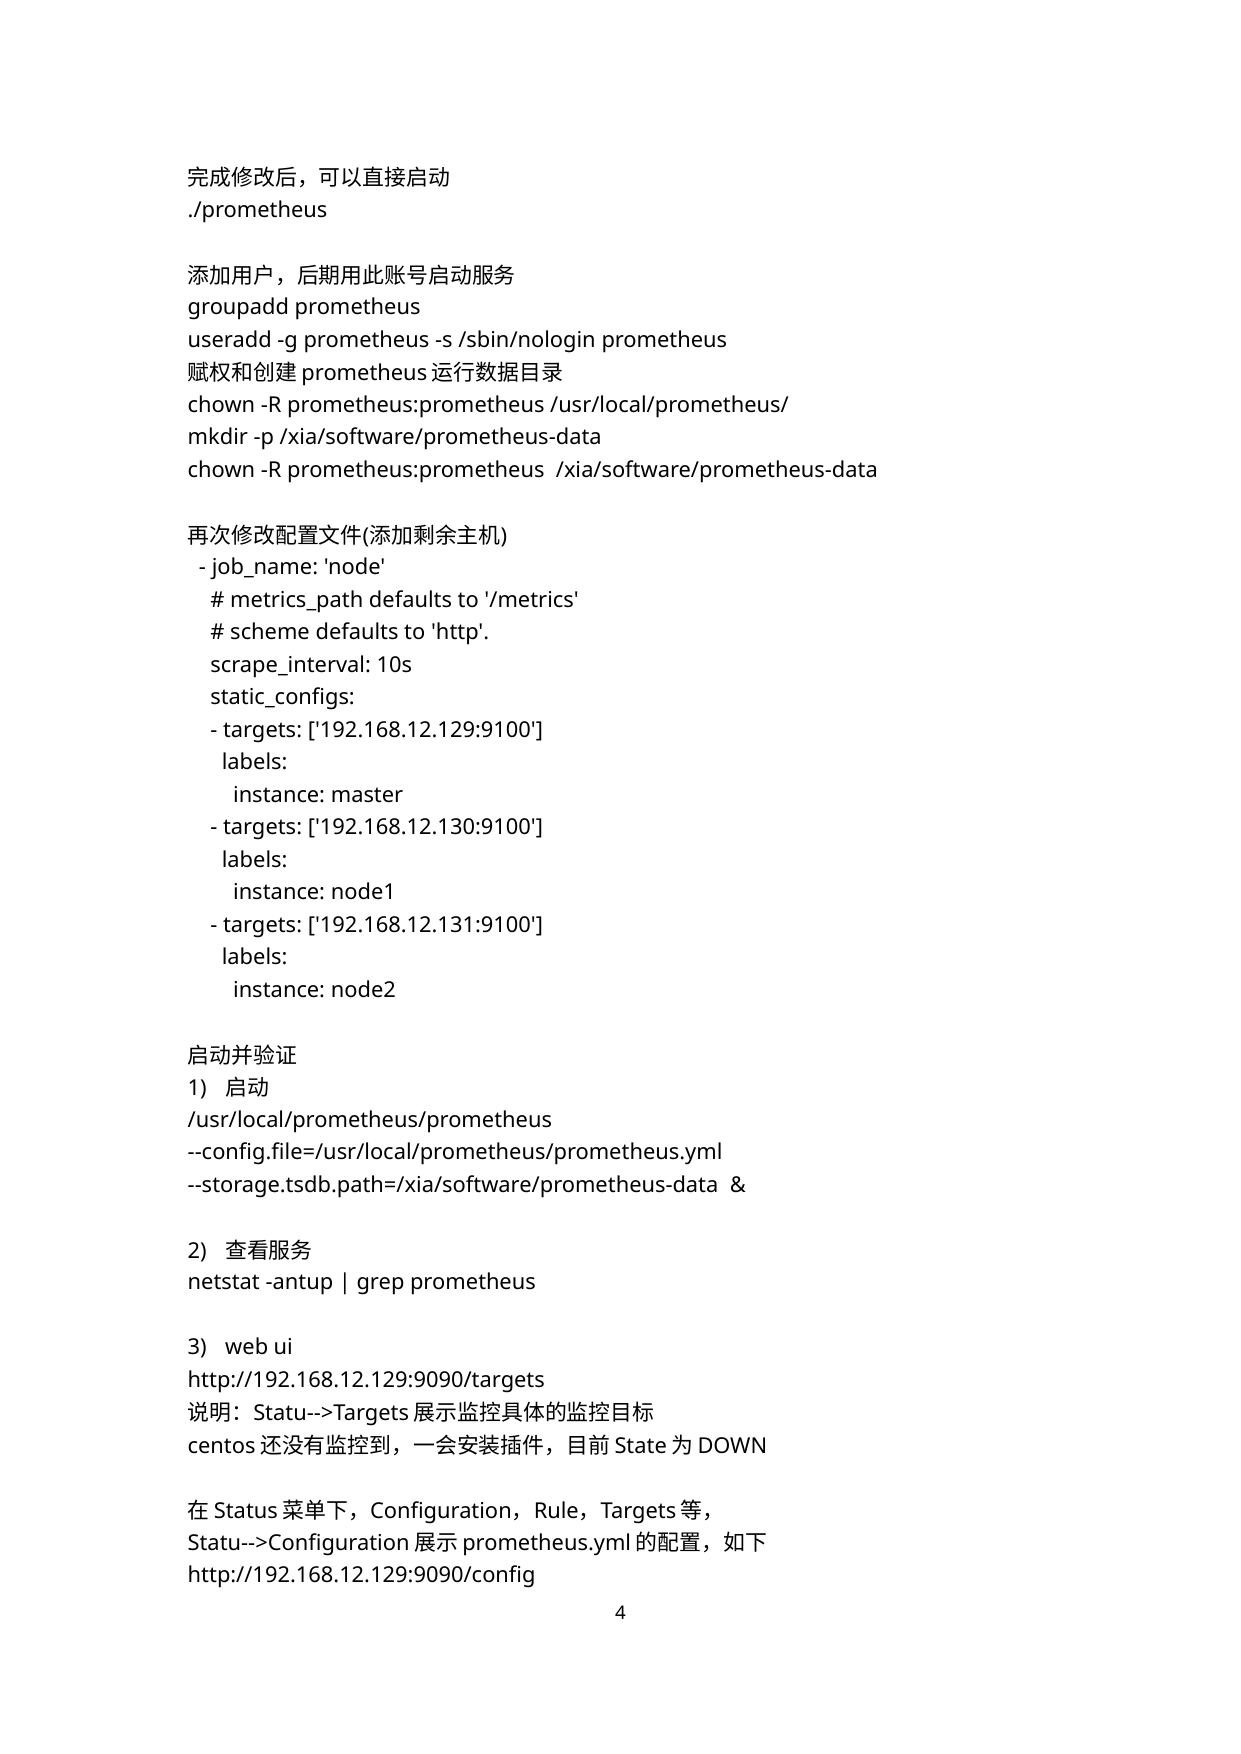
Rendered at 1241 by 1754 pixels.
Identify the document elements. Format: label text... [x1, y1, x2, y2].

text 在Status菜单下，Configuration，Rule，Targets等， [187, 1492, 1053, 1525]
text http://192.168.12.129:9090/targets [187, 1362, 1053, 1395]
text centos还没有监控到，一会安装插件，目前State为DOWN [187, 1427, 1053, 1460]
text static_configs: [187, 680, 1053, 712]
text instance: node2 [187, 972, 1053, 1005]
text groupadd prometheus [187, 290, 1053, 322]
text useradd -g prometheus -s /sbin/nologin prometheus [187, 322, 1053, 355]
text chown -R prometheus:prometheus /xia/software/prometheus-data [187, 452, 1053, 485]
text instance: master [187, 777, 1053, 810]
text - targets: ['192.168.12.129:9100'] [187, 712, 1053, 745]
text # metrics_path defaults to '/metrics' [187, 582, 1053, 615]
text http://192.168.12.129:9090/config [187, 1557, 1053, 1590]
list 启动 [187, 1070, 1053, 1102]
text instance: node1 [187, 875, 1053, 907]
text labels: [187, 745, 1053, 777]
text - job_name: 'node' [187, 550, 1053, 582]
text Statu-->Configuration展示prometheus.yml的配置，如下 [187, 1525, 1053, 1557]
text - targets: ['192.168.12.130:9100'] [187, 810, 1053, 842]
text labels: [187, 940, 1053, 972]
text 完成修改后，可以直接启动 [187, 160, 1053, 192]
text labels: [187, 842, 1053, 875]
text 启动并验证 [187, 1037, 1053, 1070]
text 说明：Statu-->Targets展示监控具体的监控目标 [187, 1395, 1053, 1427]
text chown -R prometheus:prometheus /usr/local/prometheus/ [187, 387, 1053, 420]
text # scheme defaults to 'http'. [187, 615, 1053, 647]
list 查看服务 [187, 1232, 1053, 1265]
text /usr/local/prometheus/prometheus --config.file=/usr/local/prometheus/prometheus.yml --storage.tsdb.path=/xia/software/prometheus-data & [187, 1102, 1053, 1200]
text 赋权和创建prometheus运行数据目录 [187, 355, 1053, 387]
list web ui [187, 1330, 1053, 1362]
text - targets: ['192.168.12.131:9100'] [187, 907, 1053, 940]
text 再次修改配置文件(添加剩余主机) [187, 517, 1053, 550]
text ./prometheus [187, 192, 1053, 225]
text netstat -antup | grep prometheus [187, 1265, 1053, 1297]
text 添加用户，后期用此账号启动服务 [187, 257, 1053, 290]
text scrape_interval: 10s [187, 647, 1053, 680]
text mkdir -p /xia/software/prometheus-data [187, 420, 1053, 452]
